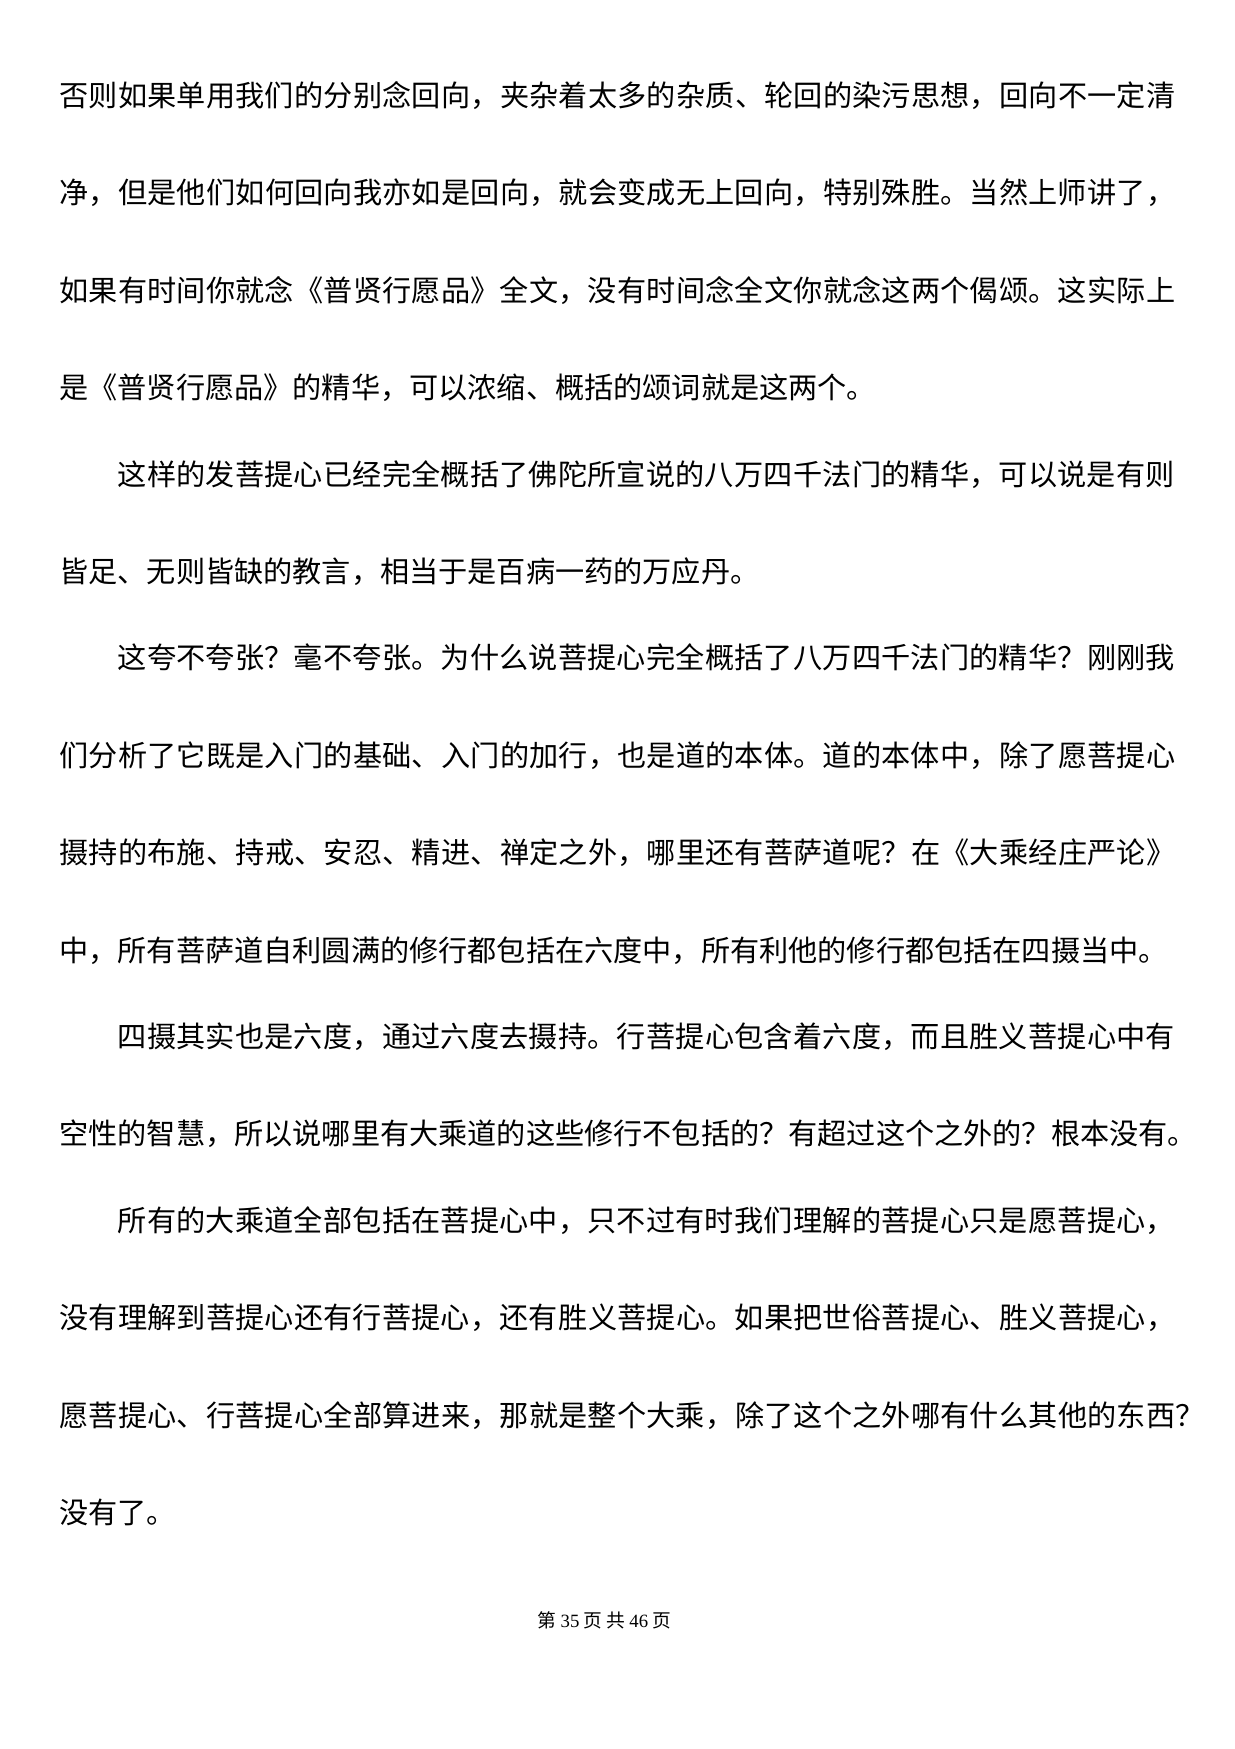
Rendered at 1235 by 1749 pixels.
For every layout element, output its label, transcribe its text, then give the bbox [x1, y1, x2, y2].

text 所有的大乘道全部包括在菩提心中，只不过有时我们理解的菩提心只是愿菩提心，没有理解到菩提心还有行菩提心，还有胜义菩提心。如果把世俗菩提心、胜义菩提心，愿菩提心、行菩提心全部算进来，那就是整个大乘，除了这个之外哪有什么其他的东西？没有了。 [59, 1186, 1175, 1543]
text 这夸不夸张？毫不夸张。为什么说菩提心完全概括了八万四千法门的精华？刚刚我们分析了它既是入门的基础、入门的加行，也是道的本体。道的本体中，除了愿菩提心摄持的布施、持戒、安忍、精进、禅定之外，哪里还有菩萨道呢？在《大乘经庄严论》中，所有菩萨道自利圆满的修行都包括在六度中，所有利他的修行都包括在四摄当中。 [59, 623, 1175, 981]
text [59, 61, 1175, 419]
text 这样的发菩提心已经完全概括了佛陀所宣说的八万四千法门的精华，可以说是有则皆足、无则皆缺的教言，相当于是百病一药的万应丹。 [59, 440, 1175, 602]
text 四摄其实也是六度，通过六度去摄持。行菩提心包含着六度，而且胜义菩提心中有空性的智慧，所以说哪里有大乘道的这些修行不包括的？有超过这个之外的？根本没有。 [59, 1002, 1175, 1164]
